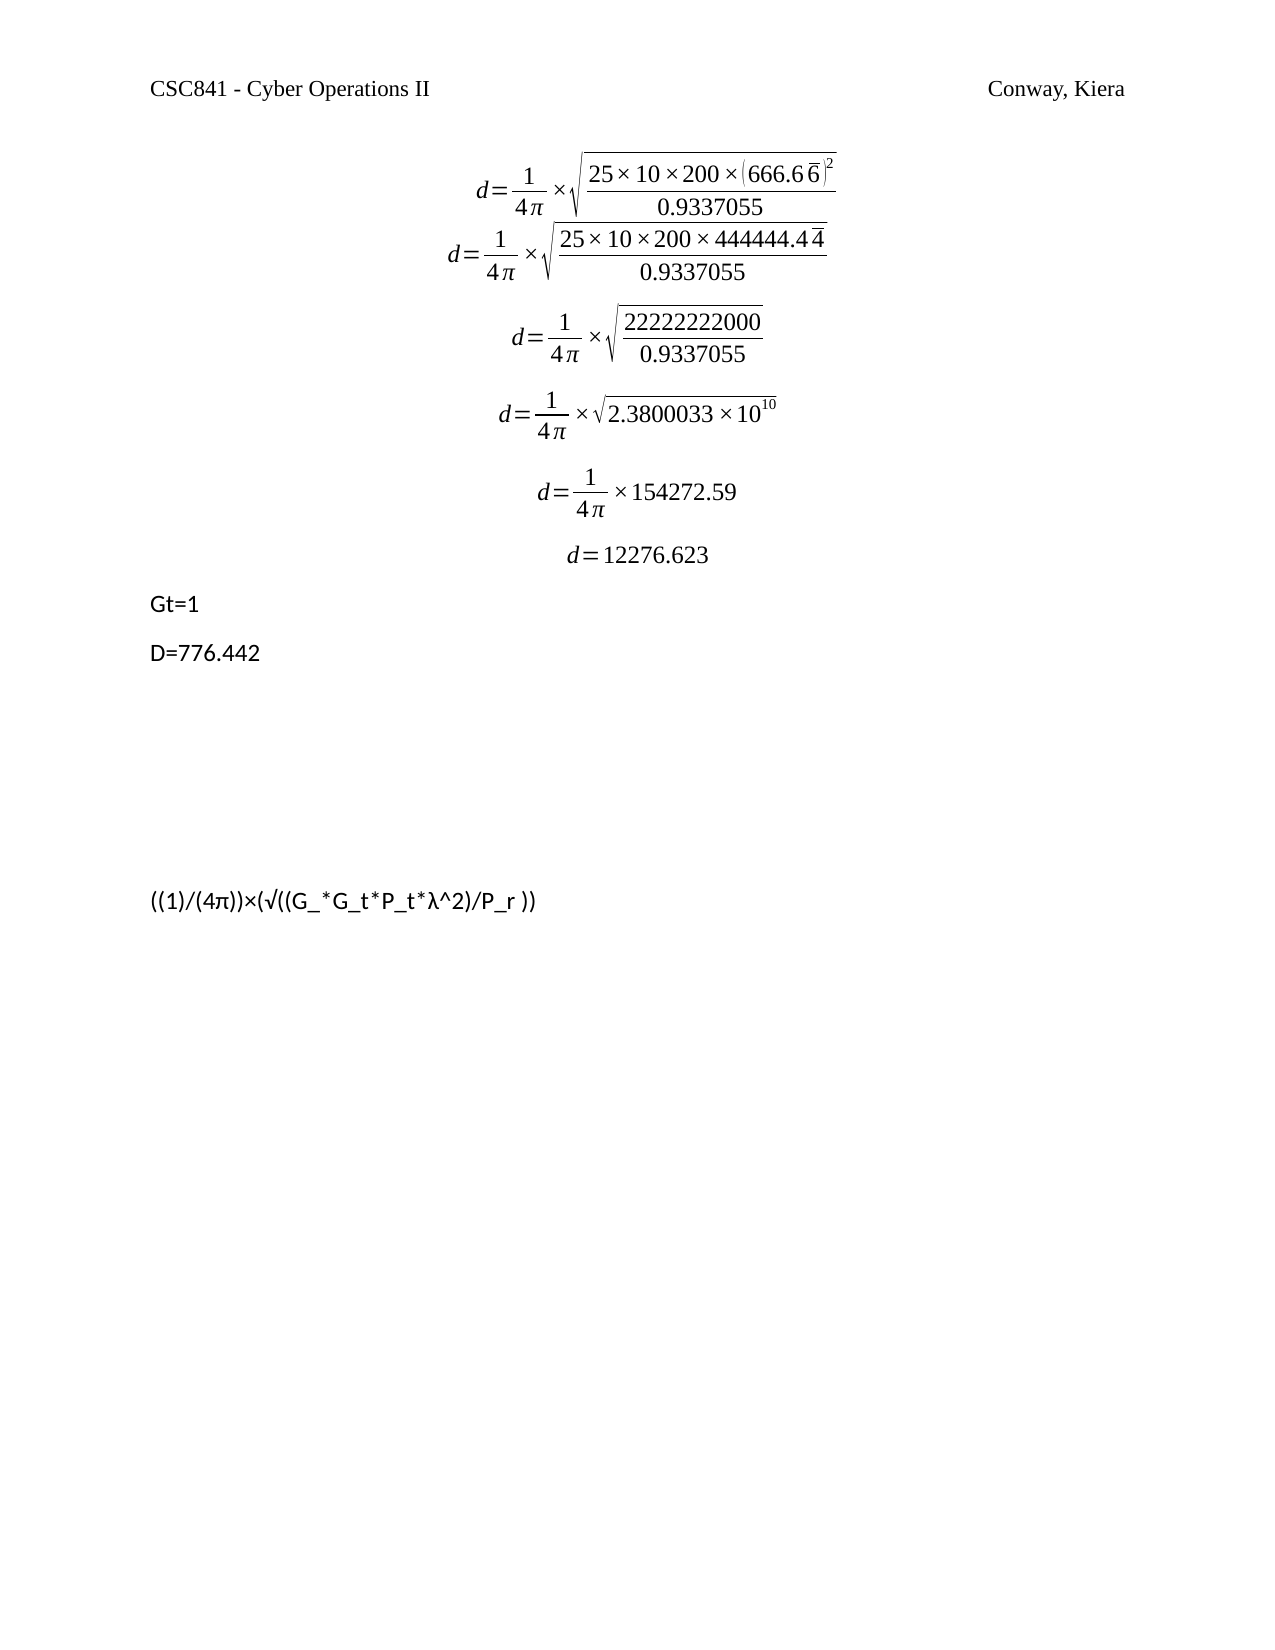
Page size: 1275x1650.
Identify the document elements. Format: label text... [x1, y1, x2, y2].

text ((1)/(4π))×(√((G_*G_t*P_t*λ^2)/P_r )) [150, 886, 1125, 916]
text Gt=1 [150, 588, 1125, 618]
text D=776.442 [150, 638, 1125, 668]
